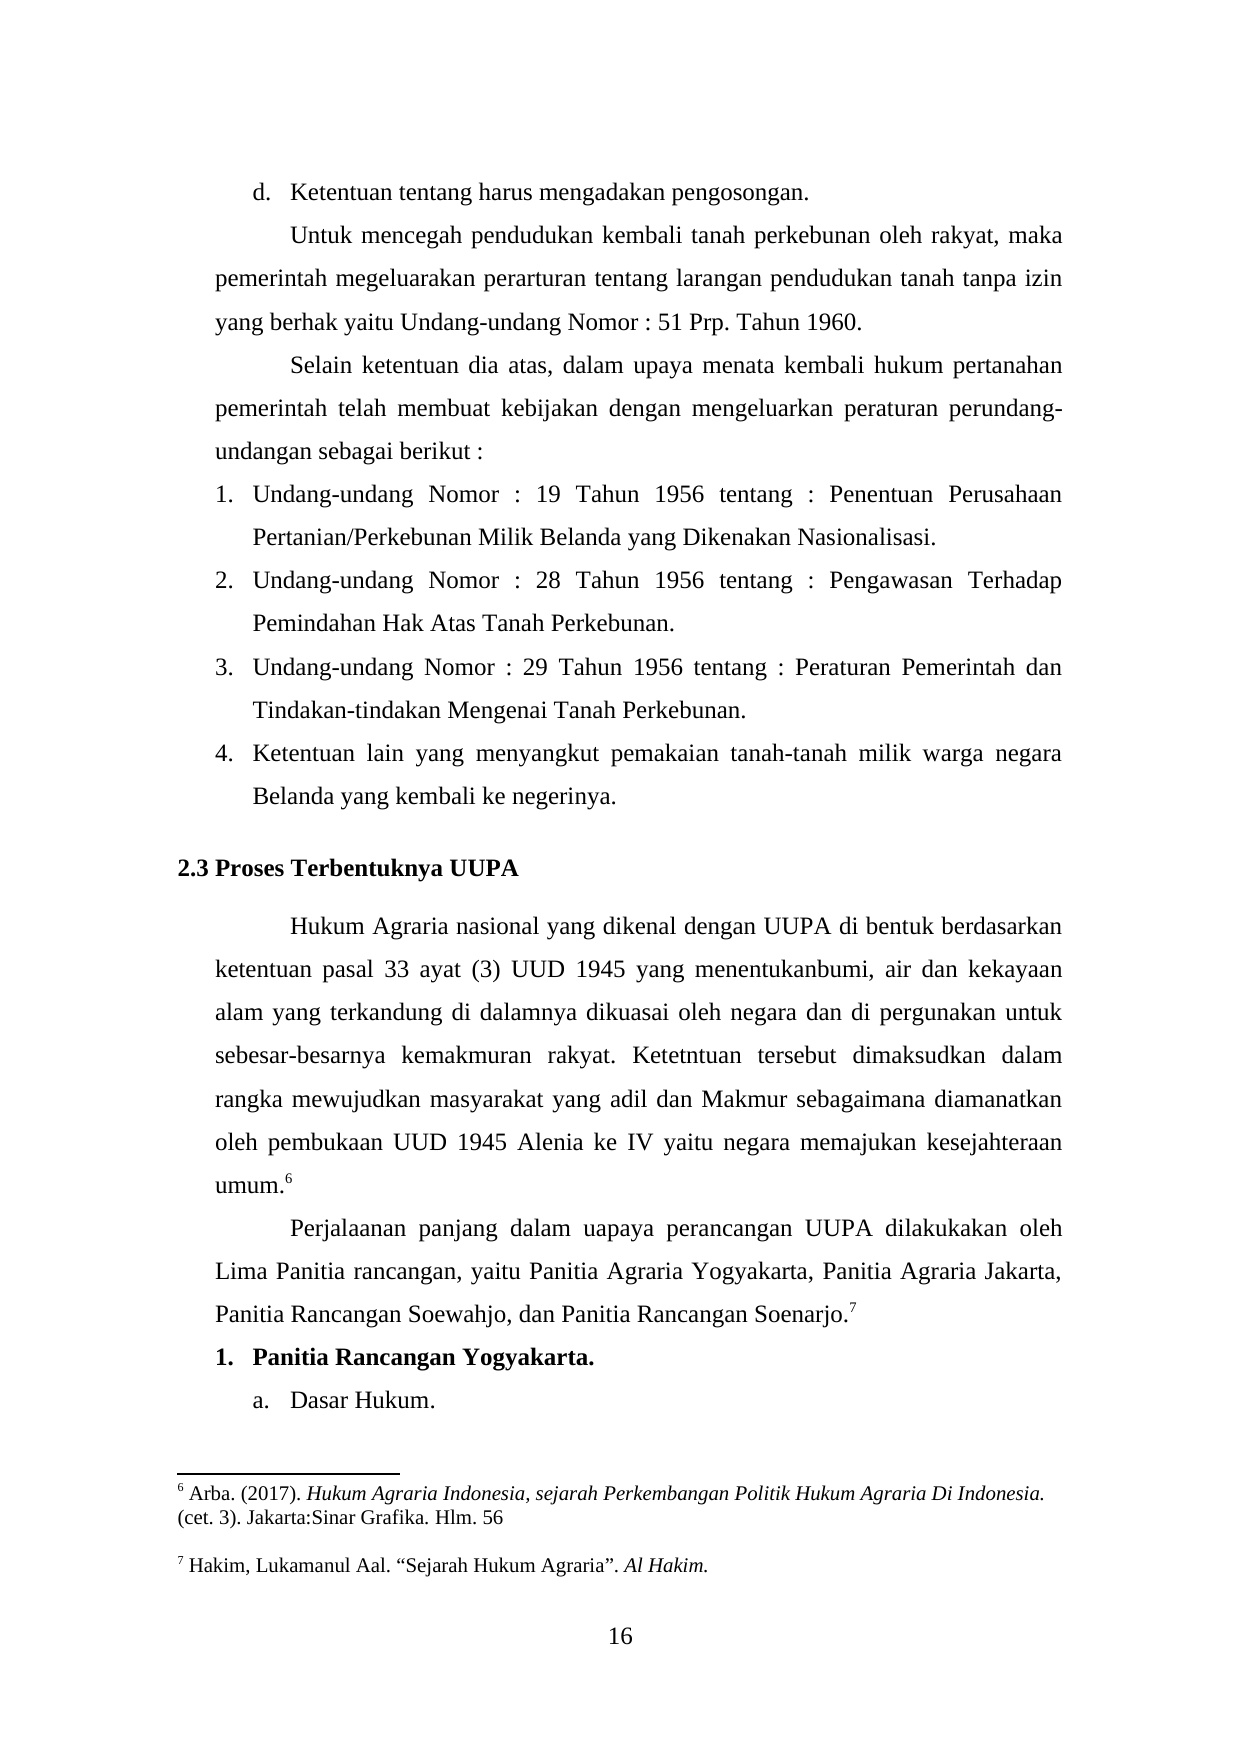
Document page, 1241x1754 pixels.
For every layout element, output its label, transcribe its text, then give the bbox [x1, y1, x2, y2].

list Panitia Rancangan Yogyakarta. [215, 1342, 1063, 1371]
list Dasar Hukum. [252, 1386, 1063, 1414]
list Ketentuan tentang harus mengadakan pengosongan. [252, 177, 1063, 206]
subtitle Proses Terbentuknya UUPA [177, 853, 1063, 882]
text Perjalaanan panjang dalam uapaya perancangan UUPA dilakukakan oleh Lima Panitia rancangan, yaitu Panitia Agraria Yogyakarta, Panitia Agraria Jakarta, Panitia Rancangan Soewahjo, dan Panitia Rancangan Soenarjo. [215, 1213, 1063, 1328]
list Undang-undang Nomor : 28 Tahun 1956 tentang : Pengawasan Terhadap Pemindahan Hak Atas Tanah Perkebunan. [215, 565, 1063, 637]
list Undang-undang Nomor : 29 Tahun 1956 tentang : Peraturan Pemerintah dan Tindakan-tindakan Mengenai Tanah Perkebunan. [215, 652, 1063, 723]
list Undang-undang Nomor : 19 Tahun 1956 tentang : Penentuan Perusahaan Pertanian/Perkebunan Milik Belanda yang Dikenakan Nasionalisasi. [215, 479, 1063, 551]
text Hukum Agraria nasional yang dikenal dengan UUPA di bentuk berdasarkan ketentuan pasal 33 ayat (3) UUD 1945 yang menentukanbumi, air dan kekayaan alam yang terkandung di dalamnya dikuasai oleh negara dan di pergunakan untuk sebesar-besarnya kemakmuran rakyat. Ketetntuan tersebut dimaksudkan dalam rangka mewujudkan masyarakat yang adil dan Makmur sebagaimana diamanatkan oleh pembukaan UUD 1945 Alenia ke IV yaitu negara memajukan kesejahteraan umum. [215, 911, 1063, 1199]
list Ketentuan lain yang menyangkut pemakaian tanah-tanah milik warga negara Belanda yang kembali ke negerinya. [215, 738, 1063, 810]
text Untuk mencegah pendudukan kembali tanah perkebunan oleh rakyat, maka pemerintah megeluarakan perarturan tentang larangan pendudukan tanah tanpa izin yang berhak yaitu Undang-undang Nomor : 51 Prp. Tahun 1960. [215, 220, 1063, 335]
text Selain ketentuan dia atas, dalam upaya menata kembali hukum pertanahan pemerintah telah membuat kebijakan dengan mengeluarkan peraturan perundang-undangan sebagai berikut : [215, 350, 1063, 465]
